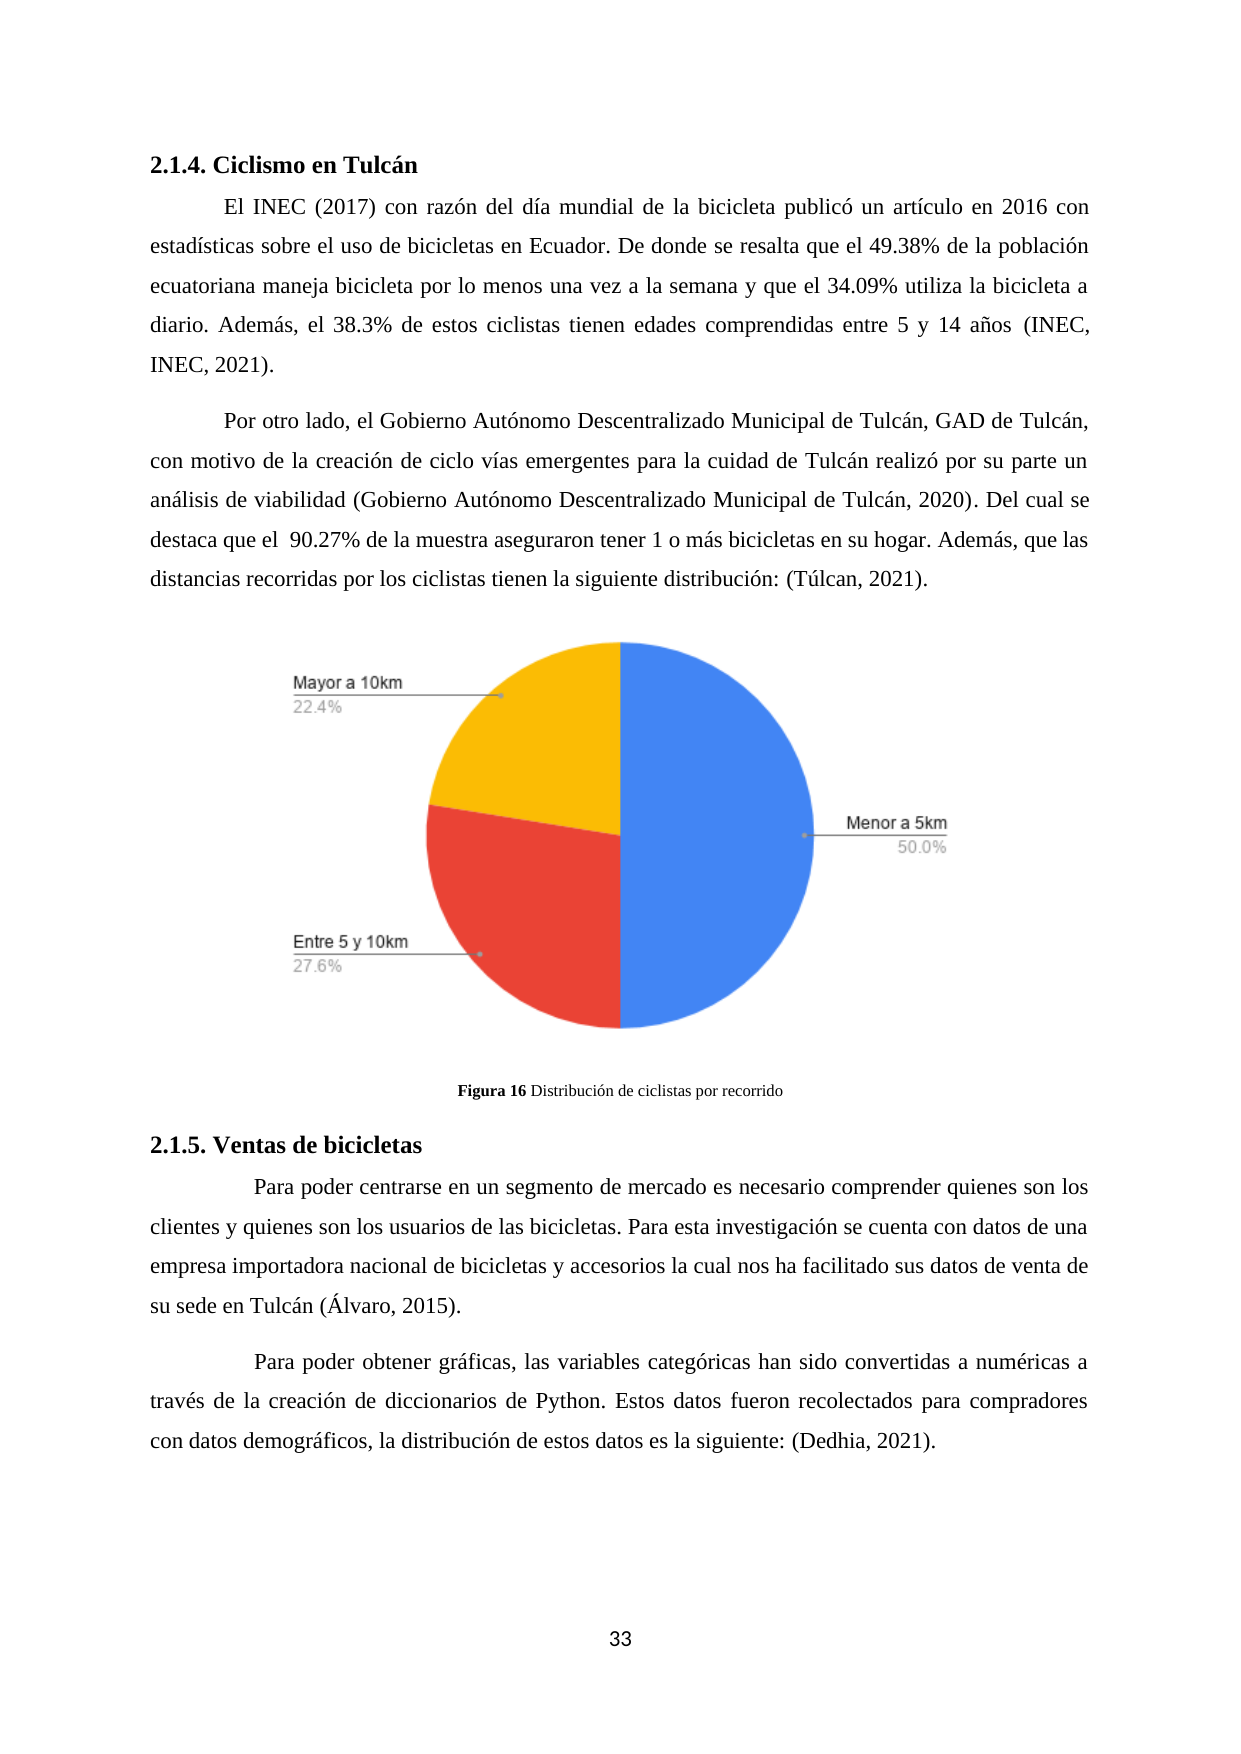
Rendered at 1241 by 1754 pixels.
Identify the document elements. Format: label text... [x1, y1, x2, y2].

text Figura 16 Distribución de ciclistas por recorrido [150, 1081, 1090, 1100]
subtitle 2.1.5. Ventas de bicicletas [150, 1130, 1090, 1159]
text El INEC (2017) con razón del día mundial de la bicicleta publicó un artículo en 2016 con estadísticas sobre el uso de bicicletas en Ecuador. De donde se resalta que el 49.38% de la población ecuatoriana maneja bicicleta por lo menos una vez a la semana y que el 34.09% utiliza la bicicleta a diario. Además, el 38.3% de estos ciclistas tienen edades comprendidas entre 5 y 14 años (INEC, INEC, 2021). [150, 193, 1090, 377]
text Para poder centrarse en un segmento de mercado es necesario comprender quienes son los clientes y quienes son los usuarios de las bicicletas. Para esta investigación se cuenta con datos de una empresa importadora nacional de bicicletas y accesorios la cual nos ha facilitado sus datos de venta de su sede en Tulcán (Álvaro, 2015). [150, 1173, 1090, 1318]
subtitle 2.1.4. Ciclismo en Tulcán [150, 150, 1090, 179]
text Para poder obtener gráficas, las variables categóricas han sido convertidas a numéricas a través de la creación de diccionarios de Python. Estos datos fueron recolectados para compradores con datos demográficos, la distribución de estos datos es la siguiente: (Dedhia, 2021). [150, 1348, 1090, 1453]
picture [272, 621, 968, 1050]
text Por otro lado, el Gobierno Autónomo Descentralizado Municipal de Tulcán, GAD de Tulcán, con motivo de la creación de ciclo vías emergentes para la cuidad de Tulcán realizó por su parte un análisis de viabilidad (Gobierno Autónomo Descentralizado Municipal de Tulcán, 2020). Del cual se destaca que el 90.27% de la muestra aseguraron tener 1 o más bicicletas en su hogar. Además, que las distancias recorridas por los ciclistas tienen la siguiente distribución: (Túlcan, 2021). [150, 407, 1090, 591]
